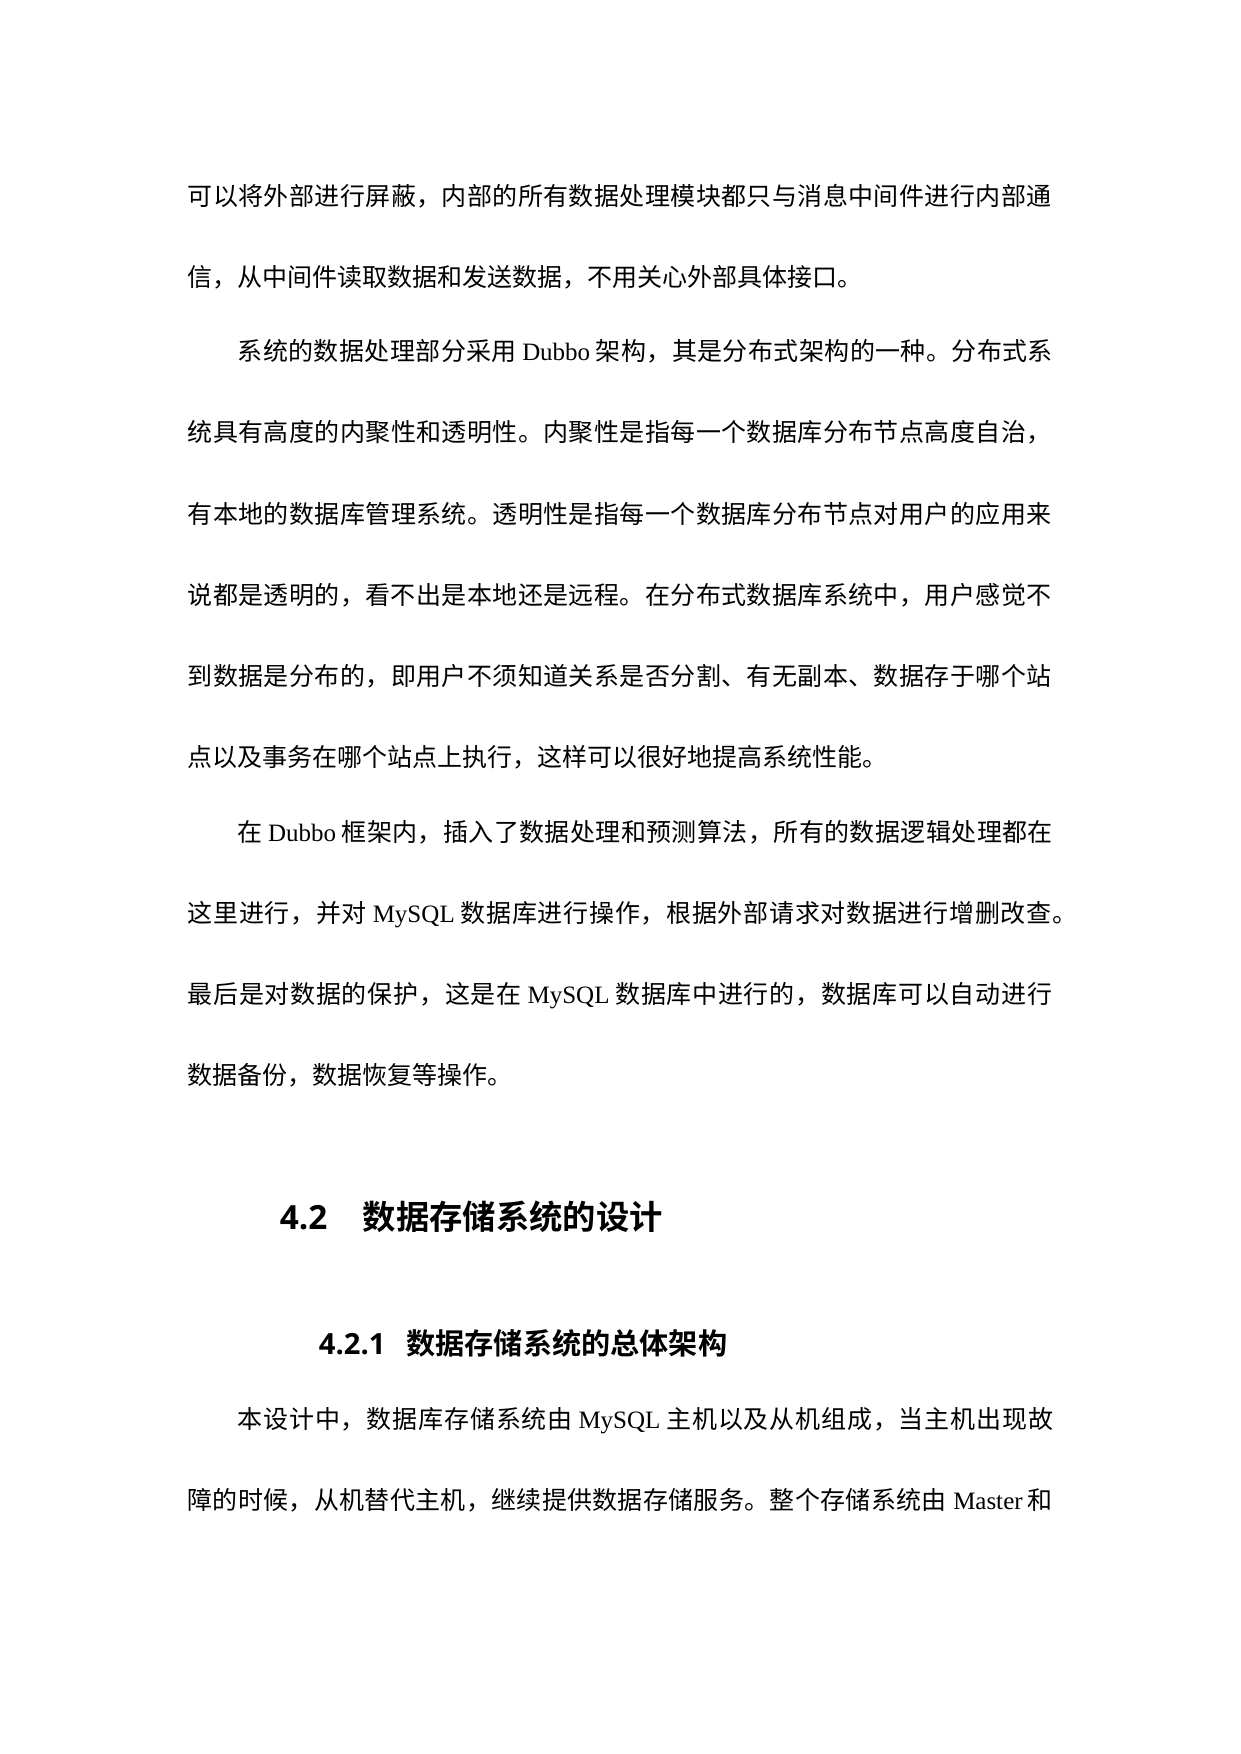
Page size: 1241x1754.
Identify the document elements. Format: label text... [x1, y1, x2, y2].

list 数据存储系统的总体架构 [319, 1309, 1053, 1374]
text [187, 1385, 1053, 1531]
text 在Dubbo框架内，插入了数据处理和预测算法，所有的数据逻辑处理都在这里进行，并对MySQL数据库进行操作，根据外部请求对数据进行增删改查。最后是对数据的保护，这是在MySQL数据库中进行的，数据库可以自动进行数据备份，数据恢复等操作。 [187, 798, 1053, 1106]
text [187, 162, 1053, 308]
subtitle 数据存储系统的设计 [279, 1182, 1053, 1247]
text 系统的数据处理部分采用Dubbo架构，其是分布式架构的一种。分布式系统具有高度的内聚性和透明性。内聚性是指每一个数据库分布节点高度自治，有本地的数据库管理系统。透明性是指每一个数据库分布节点对用户的应用来说都是透明的，看不出是本地还是远程。在分布式数据库系统中，用户感觉不到数据是分布的，即用户不须知道关系是否分割、有无副本、数据存于哪个站点以及事务在哪个站点上执行，这样可以很好地提高系统性能。 [187, 317, 1053, 788]
